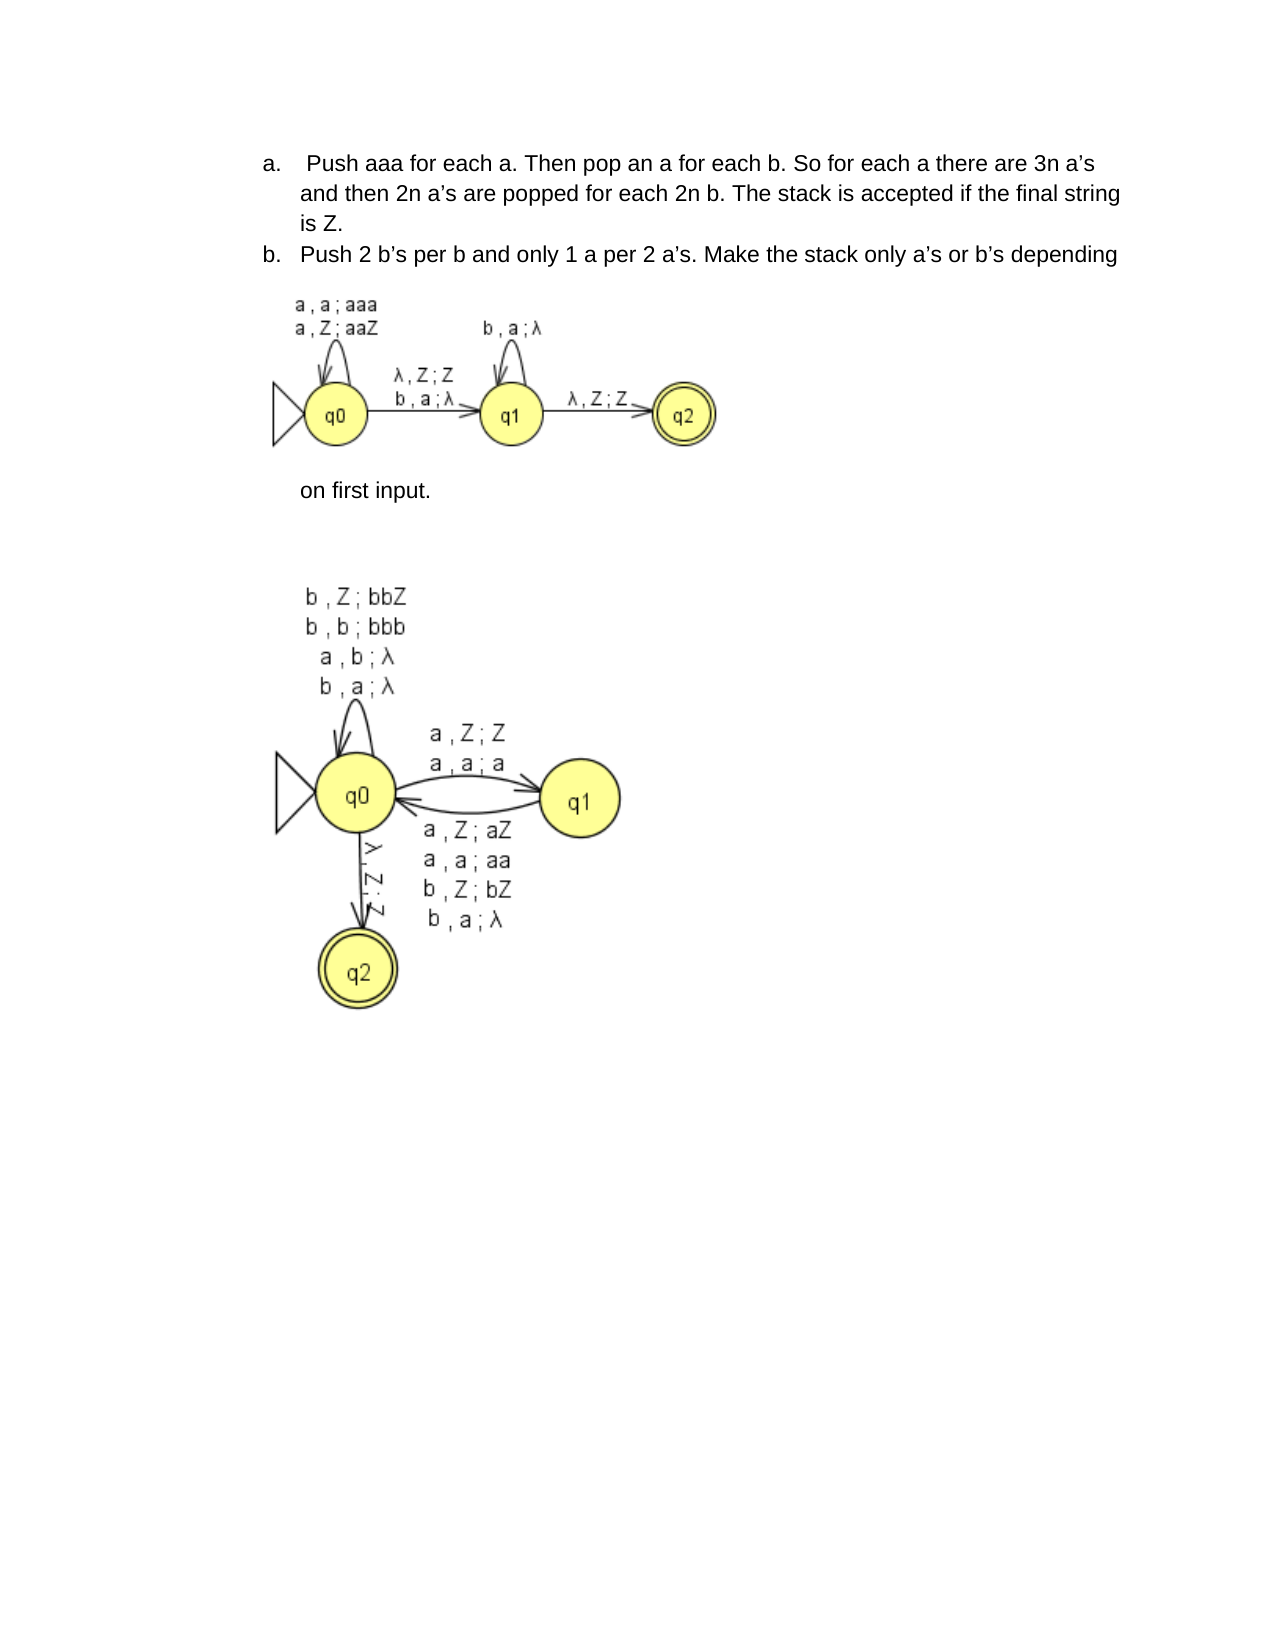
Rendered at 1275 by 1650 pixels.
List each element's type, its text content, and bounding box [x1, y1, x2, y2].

list Push aaa for each a. Then pop an a for each b. So for each a there are 3n a’s and then 2n a’s are popped for each 2n b. The stack is accepted if the final string is Z. [262, 150, 1125, 237]
picture [265, 288, 729, 459]
picture [265, 580, 635, 1017]
